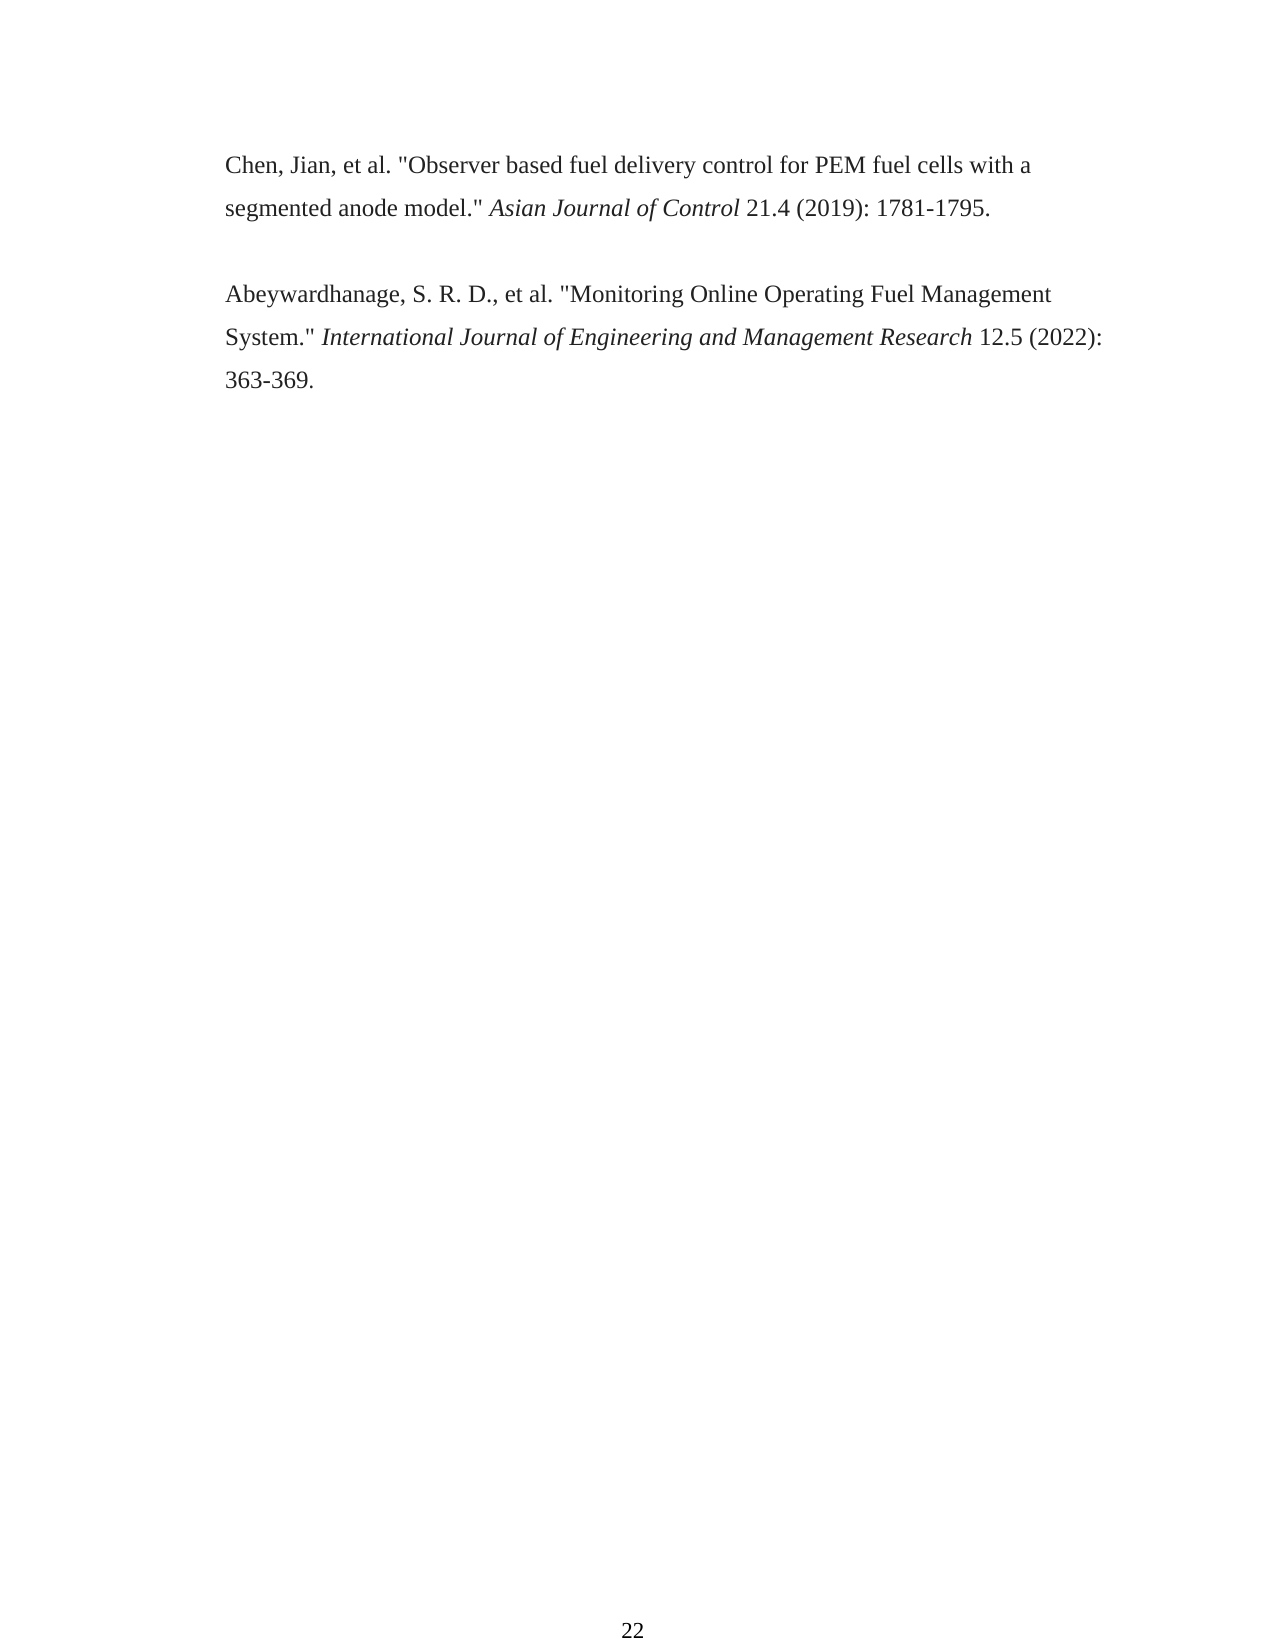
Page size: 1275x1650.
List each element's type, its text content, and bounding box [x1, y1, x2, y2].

text Chen, Jian, et al. "Observer based fuel delivery control for PEM fuel cells with a segmented anode model." Asian Journal of Control 21.4 (2019): 1781-1795. [225, 150, 1033, 222]
text Abeywardhanage, S. R. D., et al. "Monitoring Online Operating Fuel Management System." International Journal of Engineering and Management Research 12.5 (2022): 363-369. [225, 279, 1103, 395]
